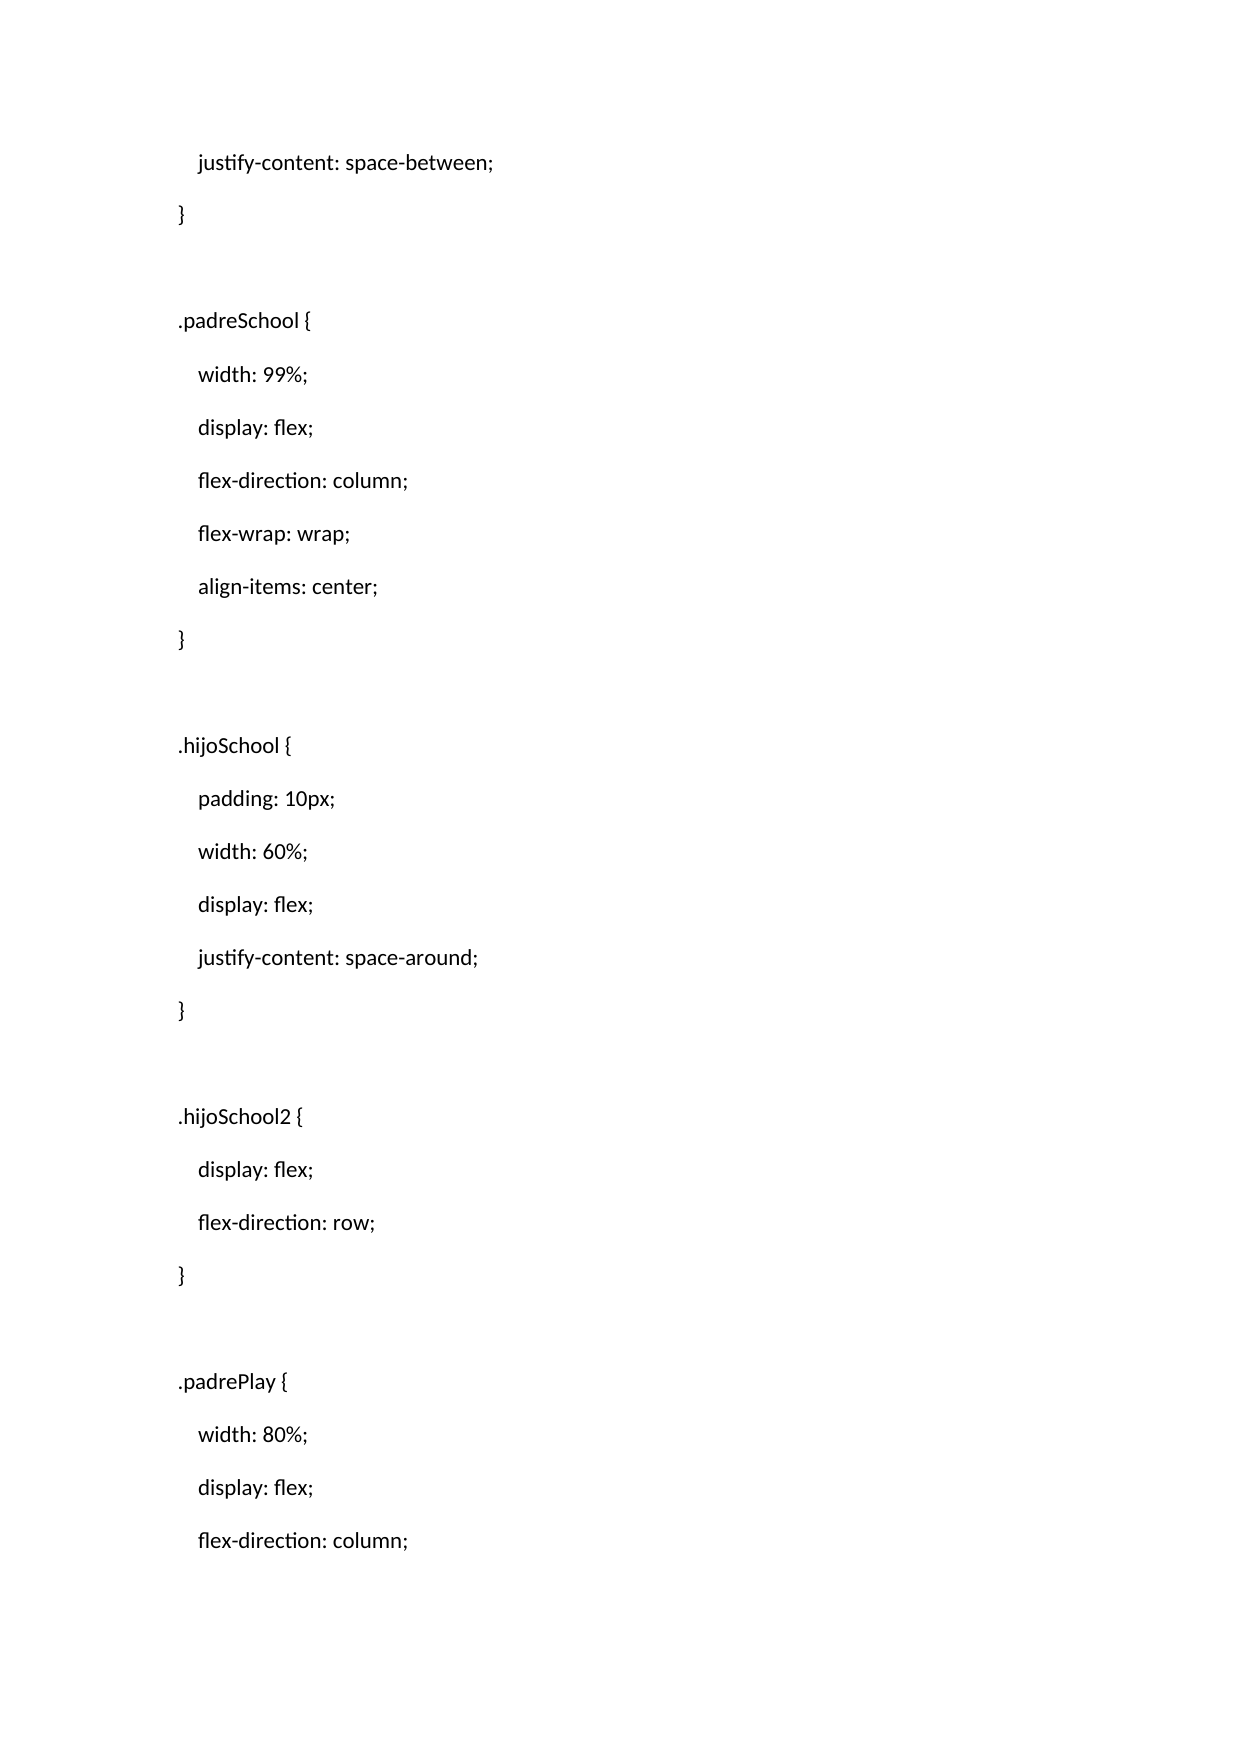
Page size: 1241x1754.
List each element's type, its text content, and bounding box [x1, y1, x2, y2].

text width: 60%; [177, 837, 1063, 865]
text flex-direction: column; [177, 1526, 1063, 1554]
text width: 99%; [177, 360, 1063, 388]
text flex-direction: column; [177, 466, 1063, 494]
text flex-wrap: wrap; [177, 519, 1063, 547]
text justify-content: space-around; [177, 943, 1063, 971]
text width: 80%; [177, 1420, 1063, 1448]
text } [177, 201, 1063, 229]
text flex-direction: row; [177, 1208, 1063, 1236]
text .padreSchool { [177, 307, 1063, 335]
text display: flex; [177, 1473, 1063, 1501]
text align-items: center; [177, 572, 1063, 600]
text display: flex; [177, 1155, 1063, 1183]
text justify-content: space-between; [177, 148, 1063, 176]
text .hijoSchool { [177, 731, 1063, 759]
text .padrePlay { [177, 1367, 1063, 1395]
text padding: 10px; [177, 784, 1063, 812]
text } [177, 625, 1063, 653]
text .hijoSchool2 { [177, 1102, 1063, 1130]
text } [177, 1261, 1063, 1289]
text } [177, 996, 1063, 1024]
text display: flex; [177, 413, 1063, 441]
text display: flex; [177, 890, 1063, 918]
